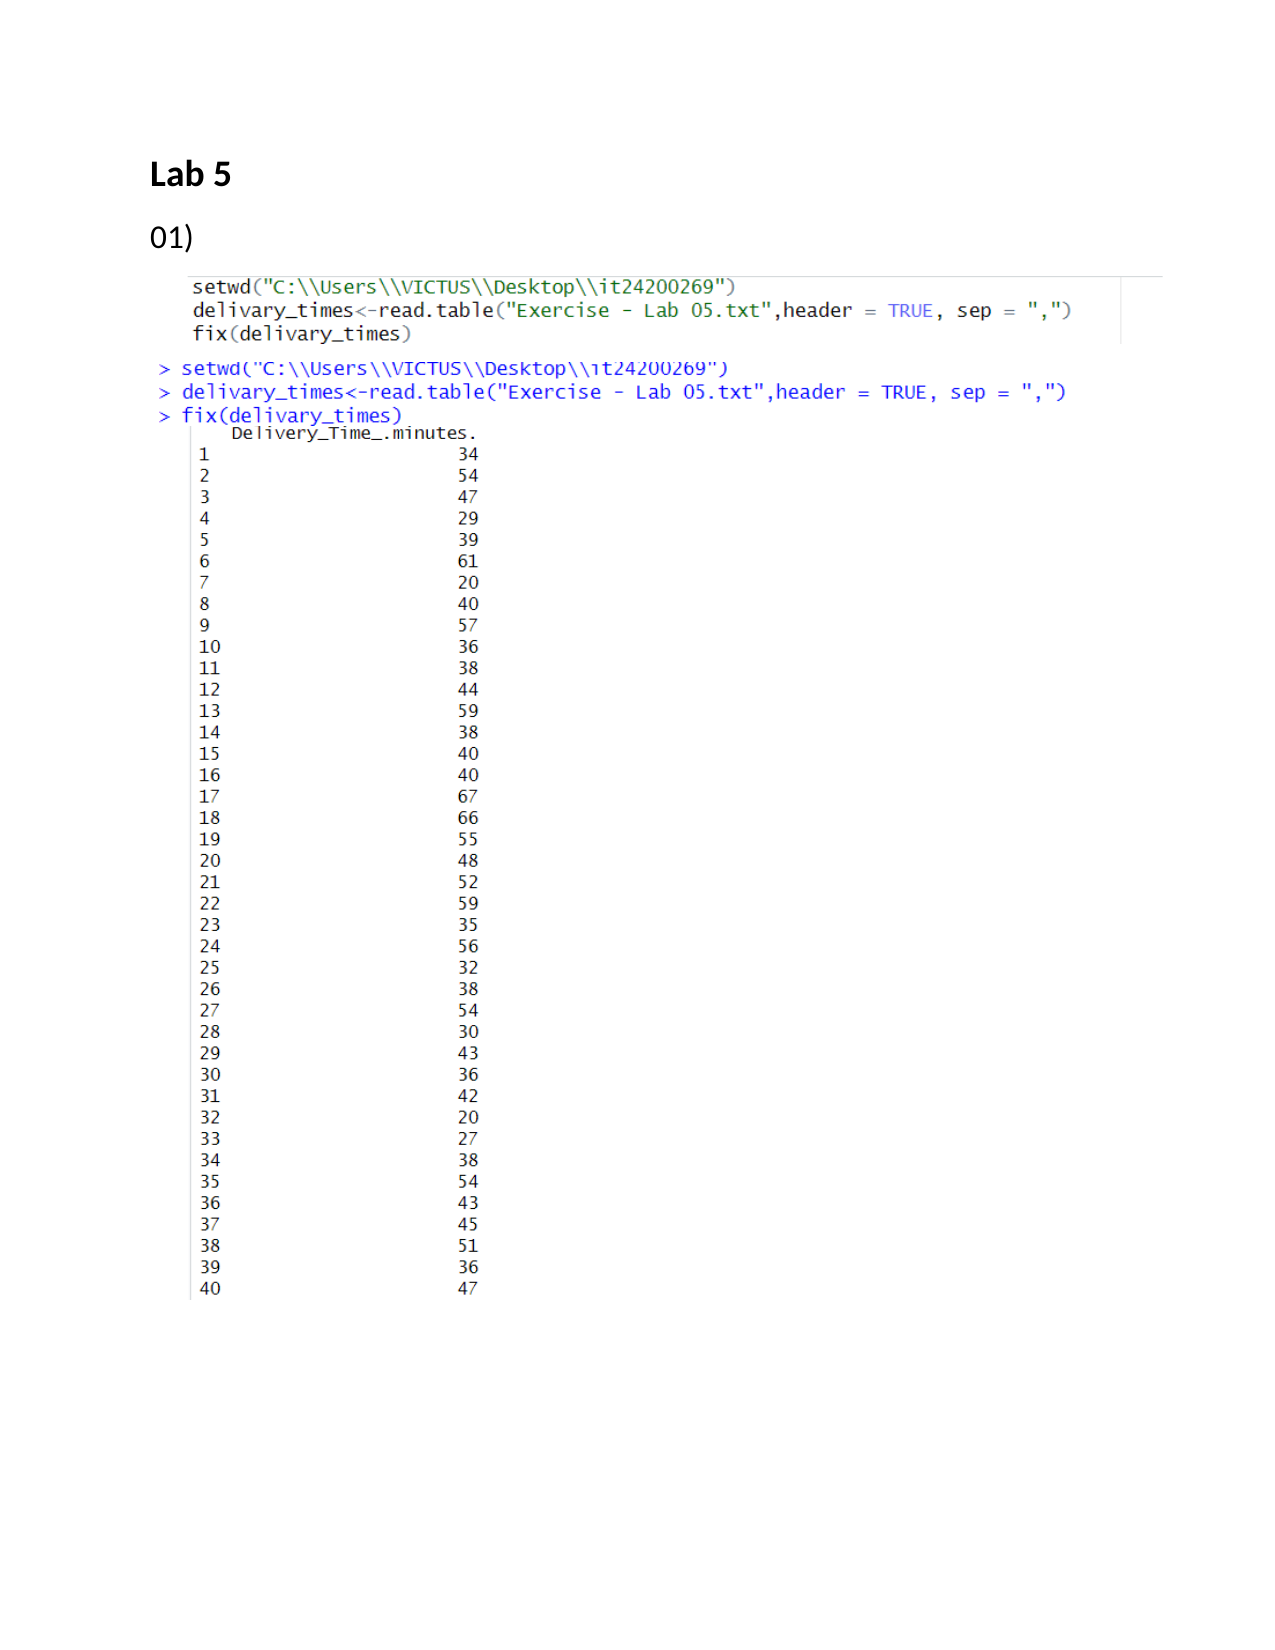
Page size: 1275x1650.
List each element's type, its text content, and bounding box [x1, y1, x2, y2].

picture [187, 276, 1163, 344]
text 01) [150, 216, 1125, 257]
picture [150, 362, 1125, 1300]
text Lab 5 [150, 150, 1125, 196]
